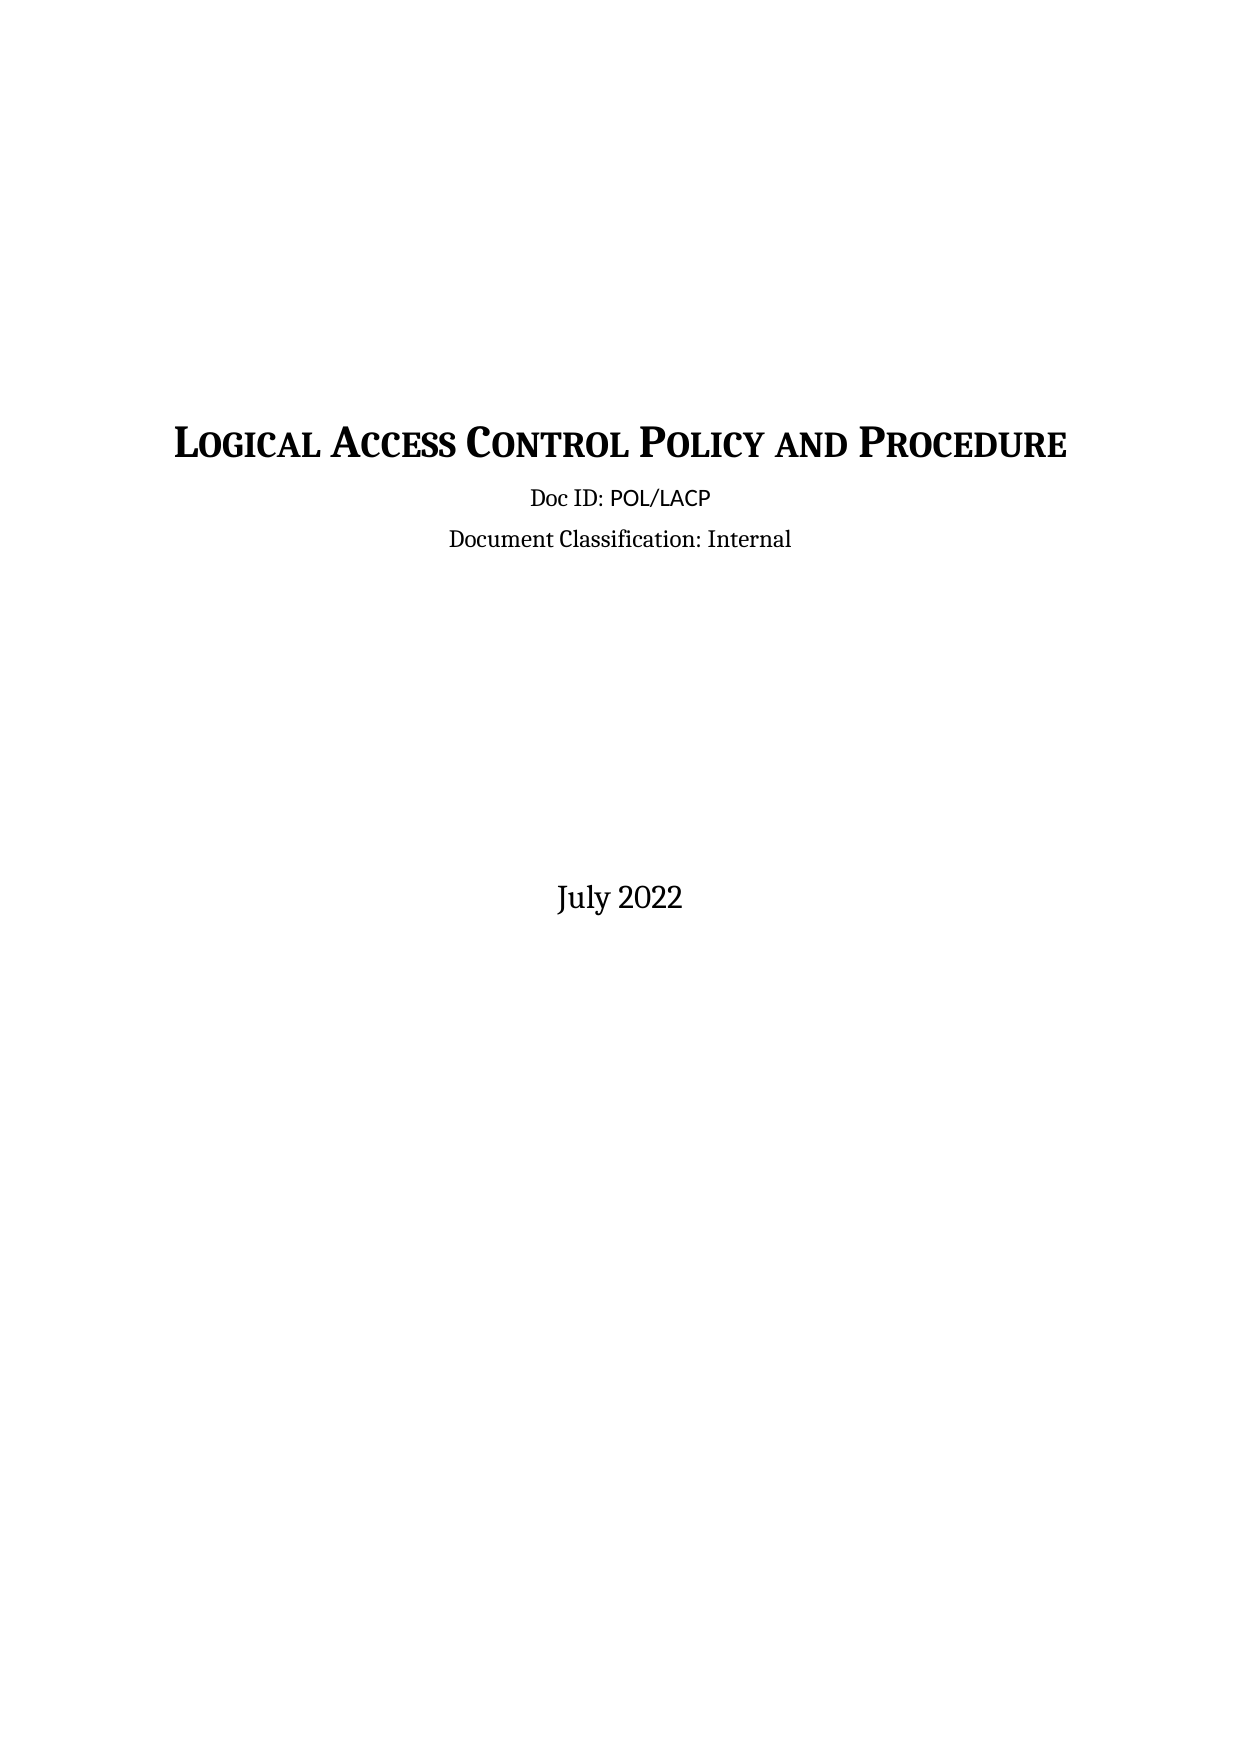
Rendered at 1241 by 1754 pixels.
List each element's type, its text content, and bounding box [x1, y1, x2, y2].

text Doc ID: POL/LACP [150, 482, 1090, 512]
text Logical Access Control Policy and Procedure [150, 416, 1090, 469]
text July 2022 [150, 878, 1090, 917]
text Document Classification: Internal [150, 525, 1090, 553]
